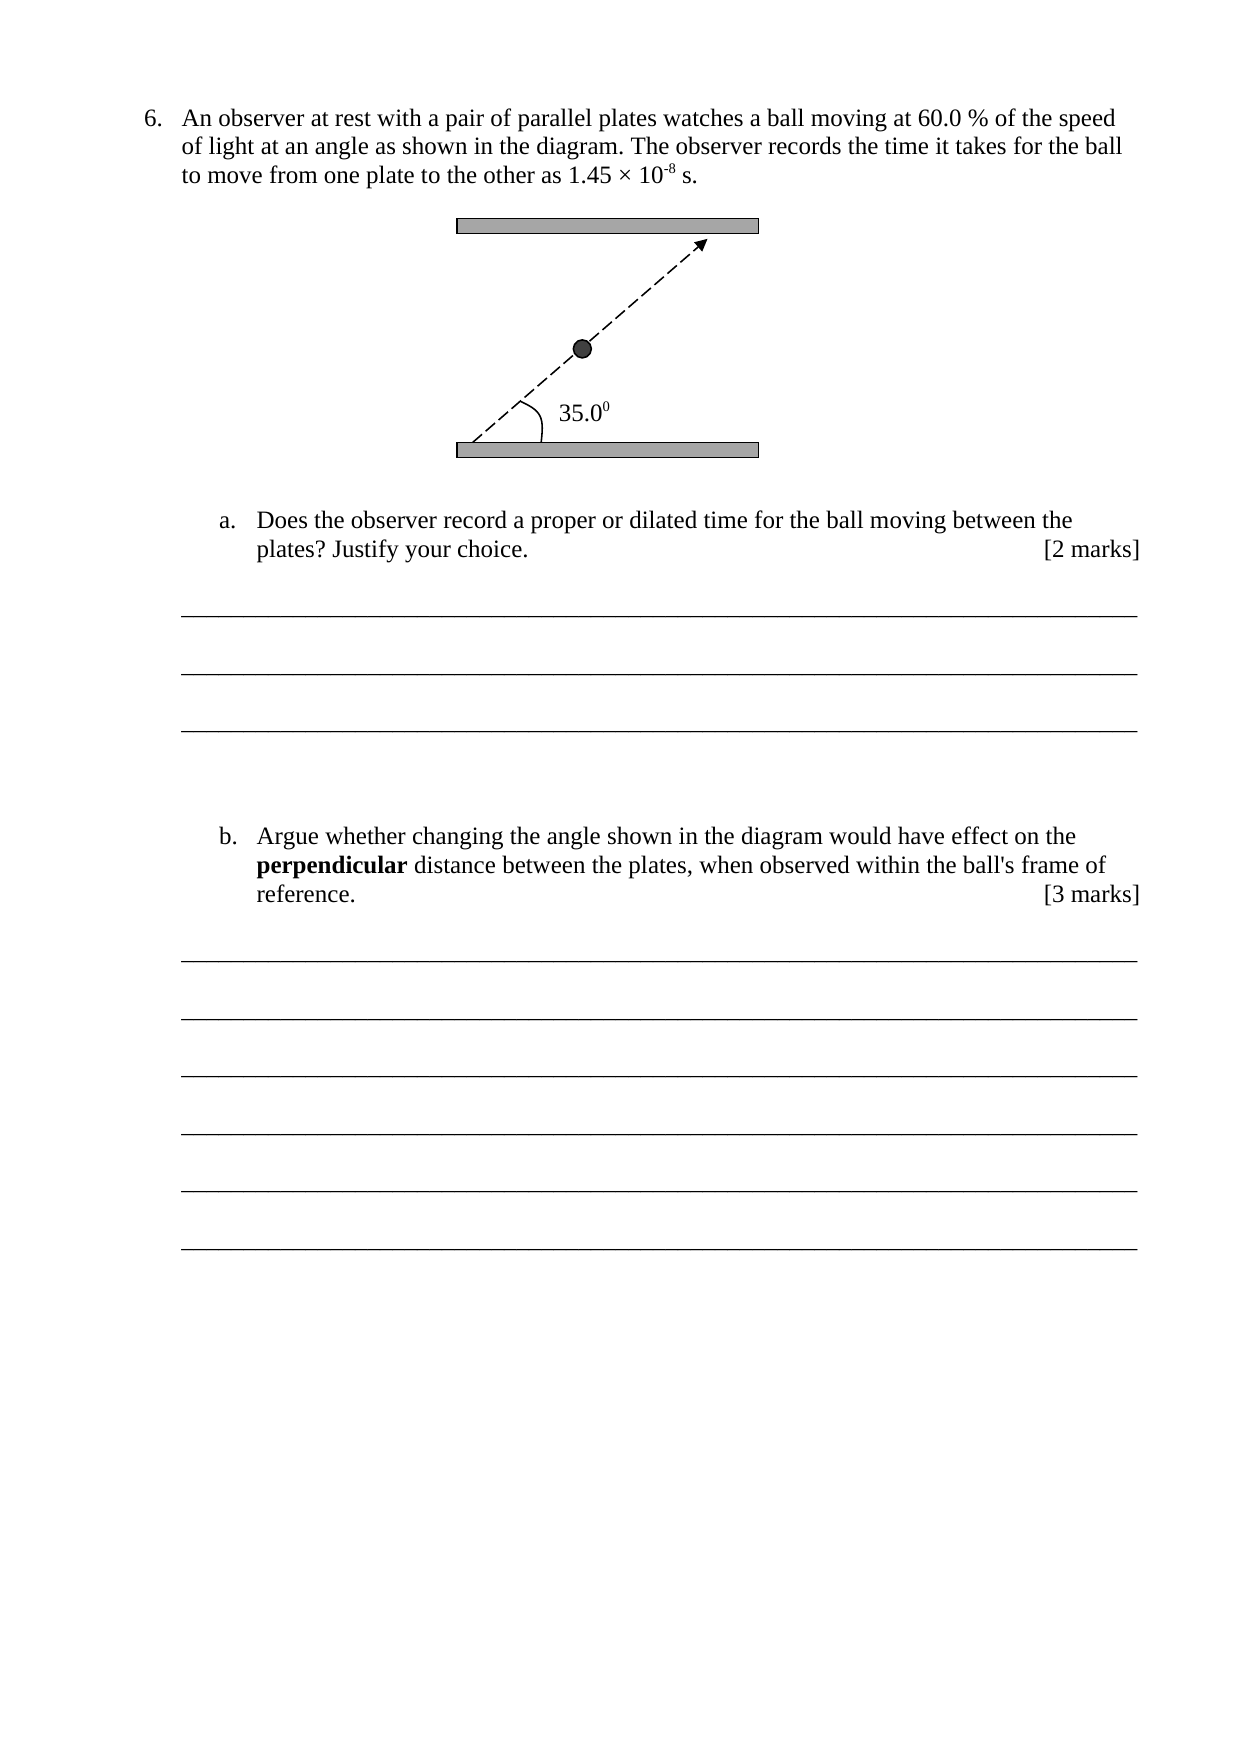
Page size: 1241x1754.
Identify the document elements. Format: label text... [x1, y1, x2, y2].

list Argue whether changing the angle shown in the diagram would have effect on the perpendicular distance between the plates, when observed within the ball's frame of reference. [3 marks] [219, 821, 1137, 908]
list An observer at rest with a pair of parallel plates watches a ball moving at 60.0 % of the speed of light at an angle as shown in the diagram. The observer records the time it takes for the ball to move from one plate to the other as 1.45 × 10-8 s. [144, 103, 1137, 189]
list Does the observer record a proper or dilated time for the ball moving between the plates? Justify your choice. [2 marks] [219, 505, 1137, 563]
